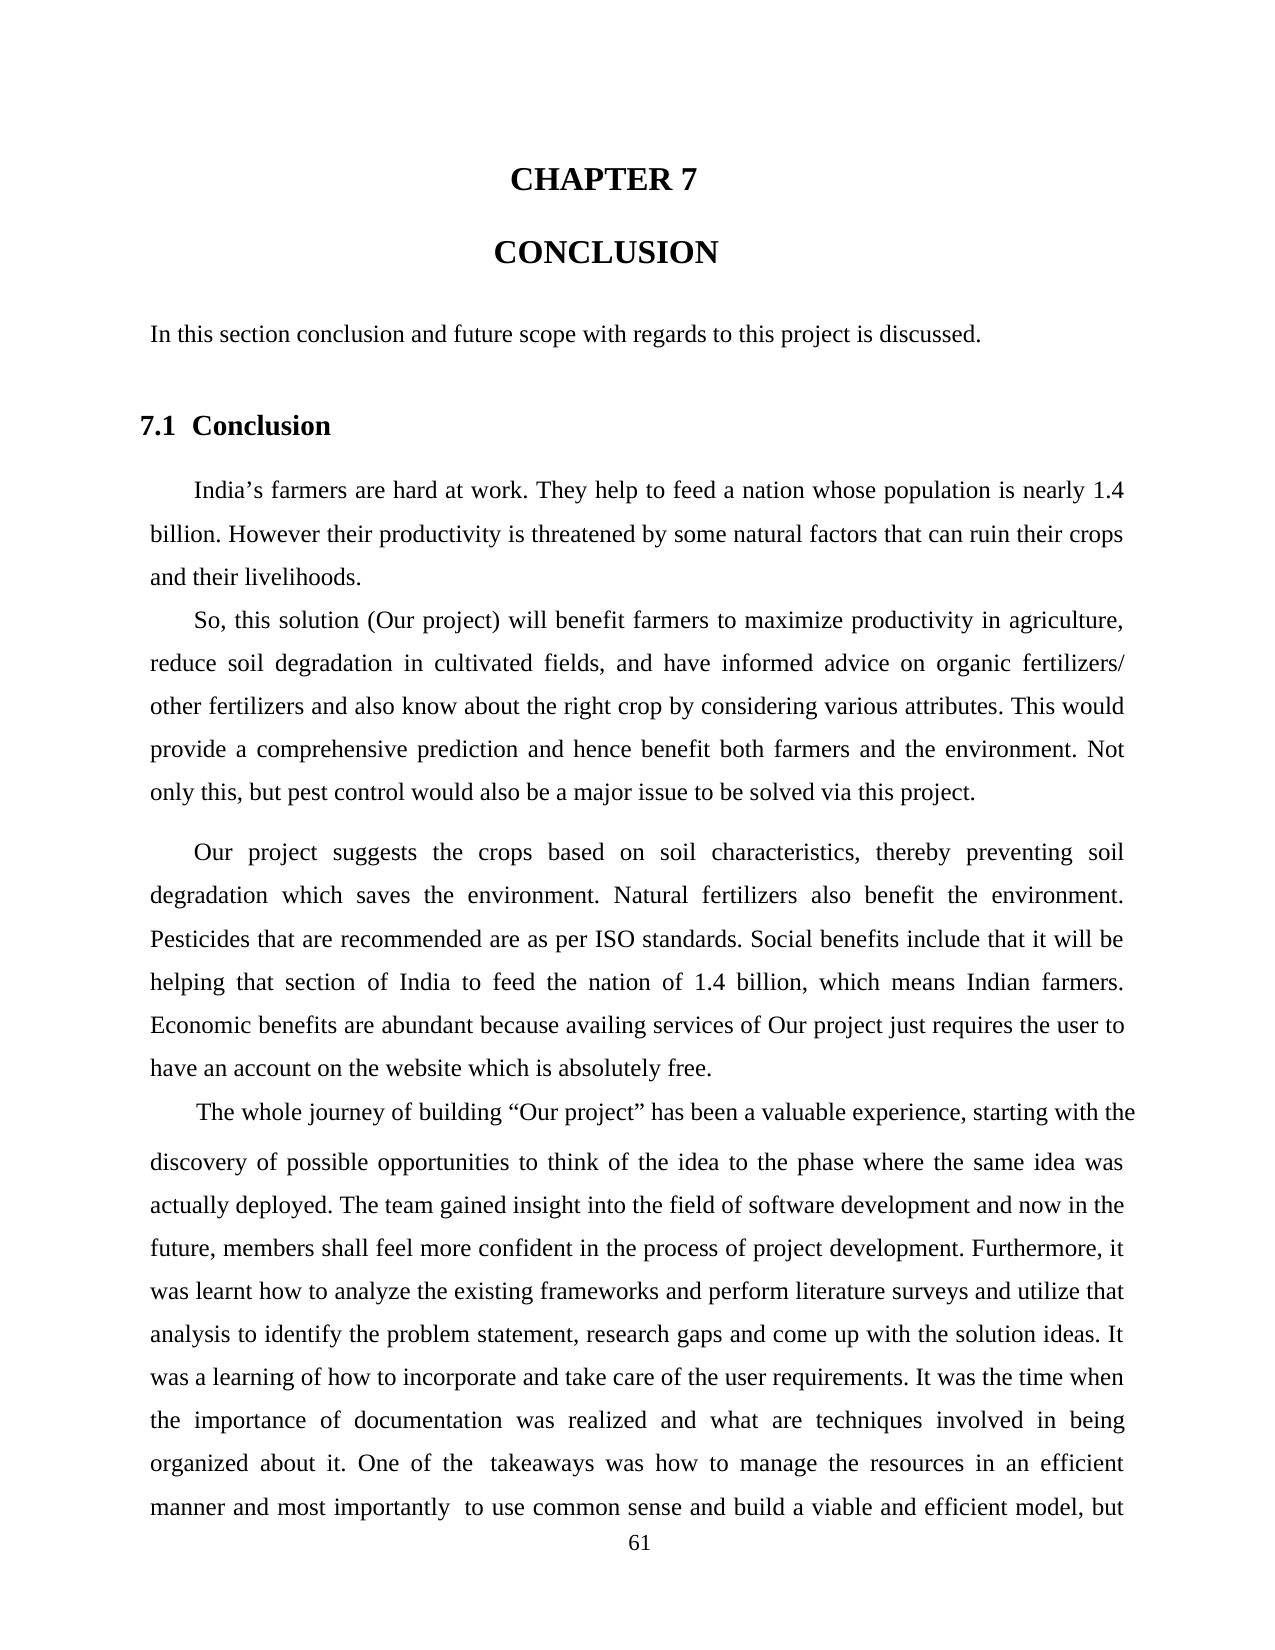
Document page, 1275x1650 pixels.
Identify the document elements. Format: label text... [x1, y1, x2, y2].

text In this section conclusion and future scope with regards to this project is discussed. [150, 319, 1139, 348]
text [150, 1147, 1125, 1520]
text CONCLUSION [139, 232, 1139, 271]
text CHAPTER 7 [139, 159, 1139, 198]
text The whole journey of building “Our project” has been a valuable experience, starting with the [139, 1097, 1139, 1126]
text So, this solution (Our project) will benefit farmers to maximize productivity in agriculture, reduce soil degradation in cultivated fields, and have informed advice on organic fertilizers/ other fertilizers and also know about the right crop by considering various attributes. This would provide a comprehensive prediction and hence benefit both farmers and the environment. Not only this, but pest control would also be a major issue to be solved via this project. [150, 605, 1125, 806]
text Our project suggests the crops based on soil characteristics, thereby preventing soil degradation which saves the environment. Natural fertilizers also benefit the environment. Pesticides that are recommended are as per ISO standards. Social benefits include that it will be helping that section of India to feed the nation of 1.4 billion, which means Indian farmers. Economic benefits are abundant because availing services of Our project just requires the user to have an account on the website which is absolutely free. [150, 837, 1125, 1082]
subtitle Conclusion [139, 408, 1139, 442]
text India’s farmers are hard at work. They help to feed a nation whose population is nearly 1.4 billion. However their productivity is threatened by some natural factors that can ruin their crops and their livelihoods. [150, 476, 1125, 591]
